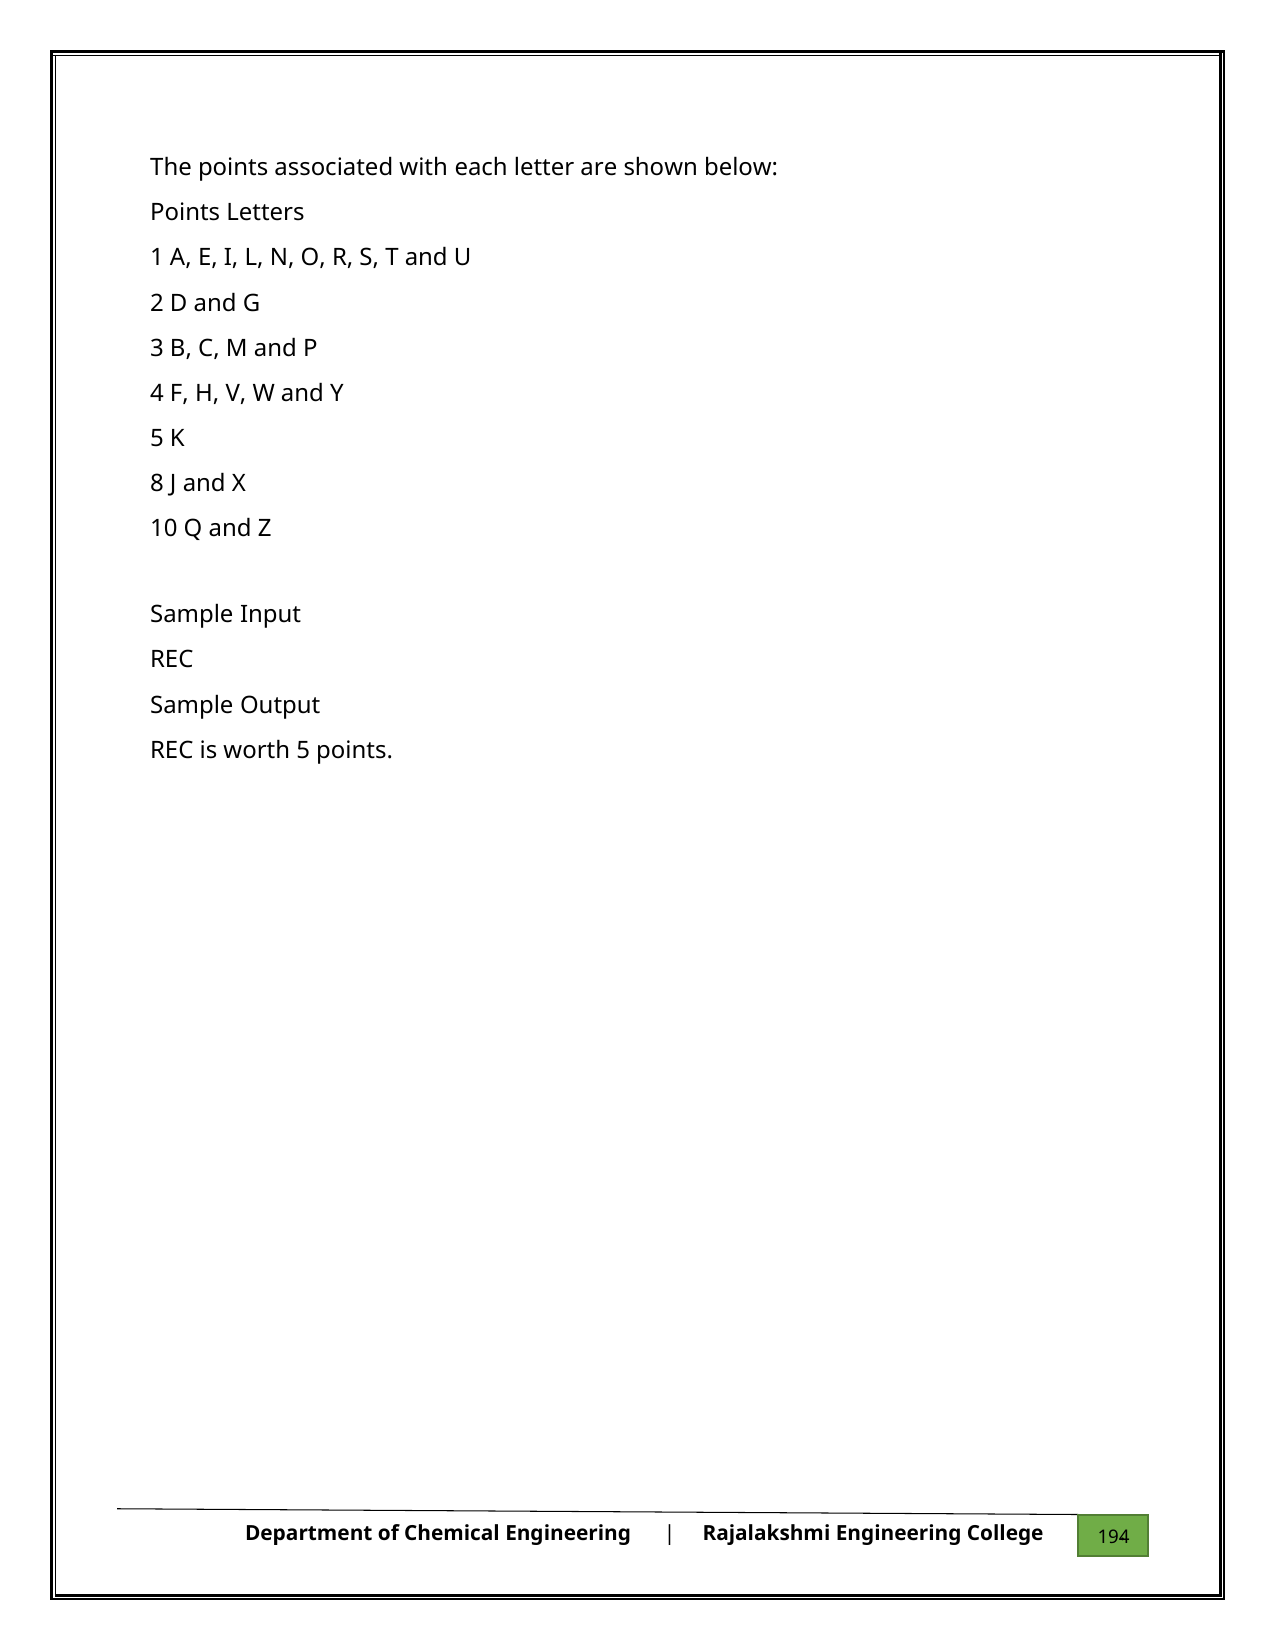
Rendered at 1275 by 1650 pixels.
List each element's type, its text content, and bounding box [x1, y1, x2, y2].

text 2 D and G [150, 285, 1125, 318]
text REC [150, 642, 1125, 675]
text 5 K [150, 421, 1125, 453]
text 10 Q and Z [150, 511, 1125, 543]
text 3 B, C, M and P [150, 330, 1125, 363]
text 8 J and X [150, 466, 1125, 498]
text Sample Input [150, 597, 1125, 630]
text 4 F, H, V, W and Y [150, 376, 1125, 408]
text REC is worth 5 points. [150, 732, 1125, 765]
text Points Letters [150, 195, 1125, 228]
text 1 A, E, I, L, N, O, R, S, T and U [150, 240, 1125, 273]
text Sample Output [150, 687, 1125, 720]
text The points associated with each letter are shown below: [150, 150, 1125, 183]
